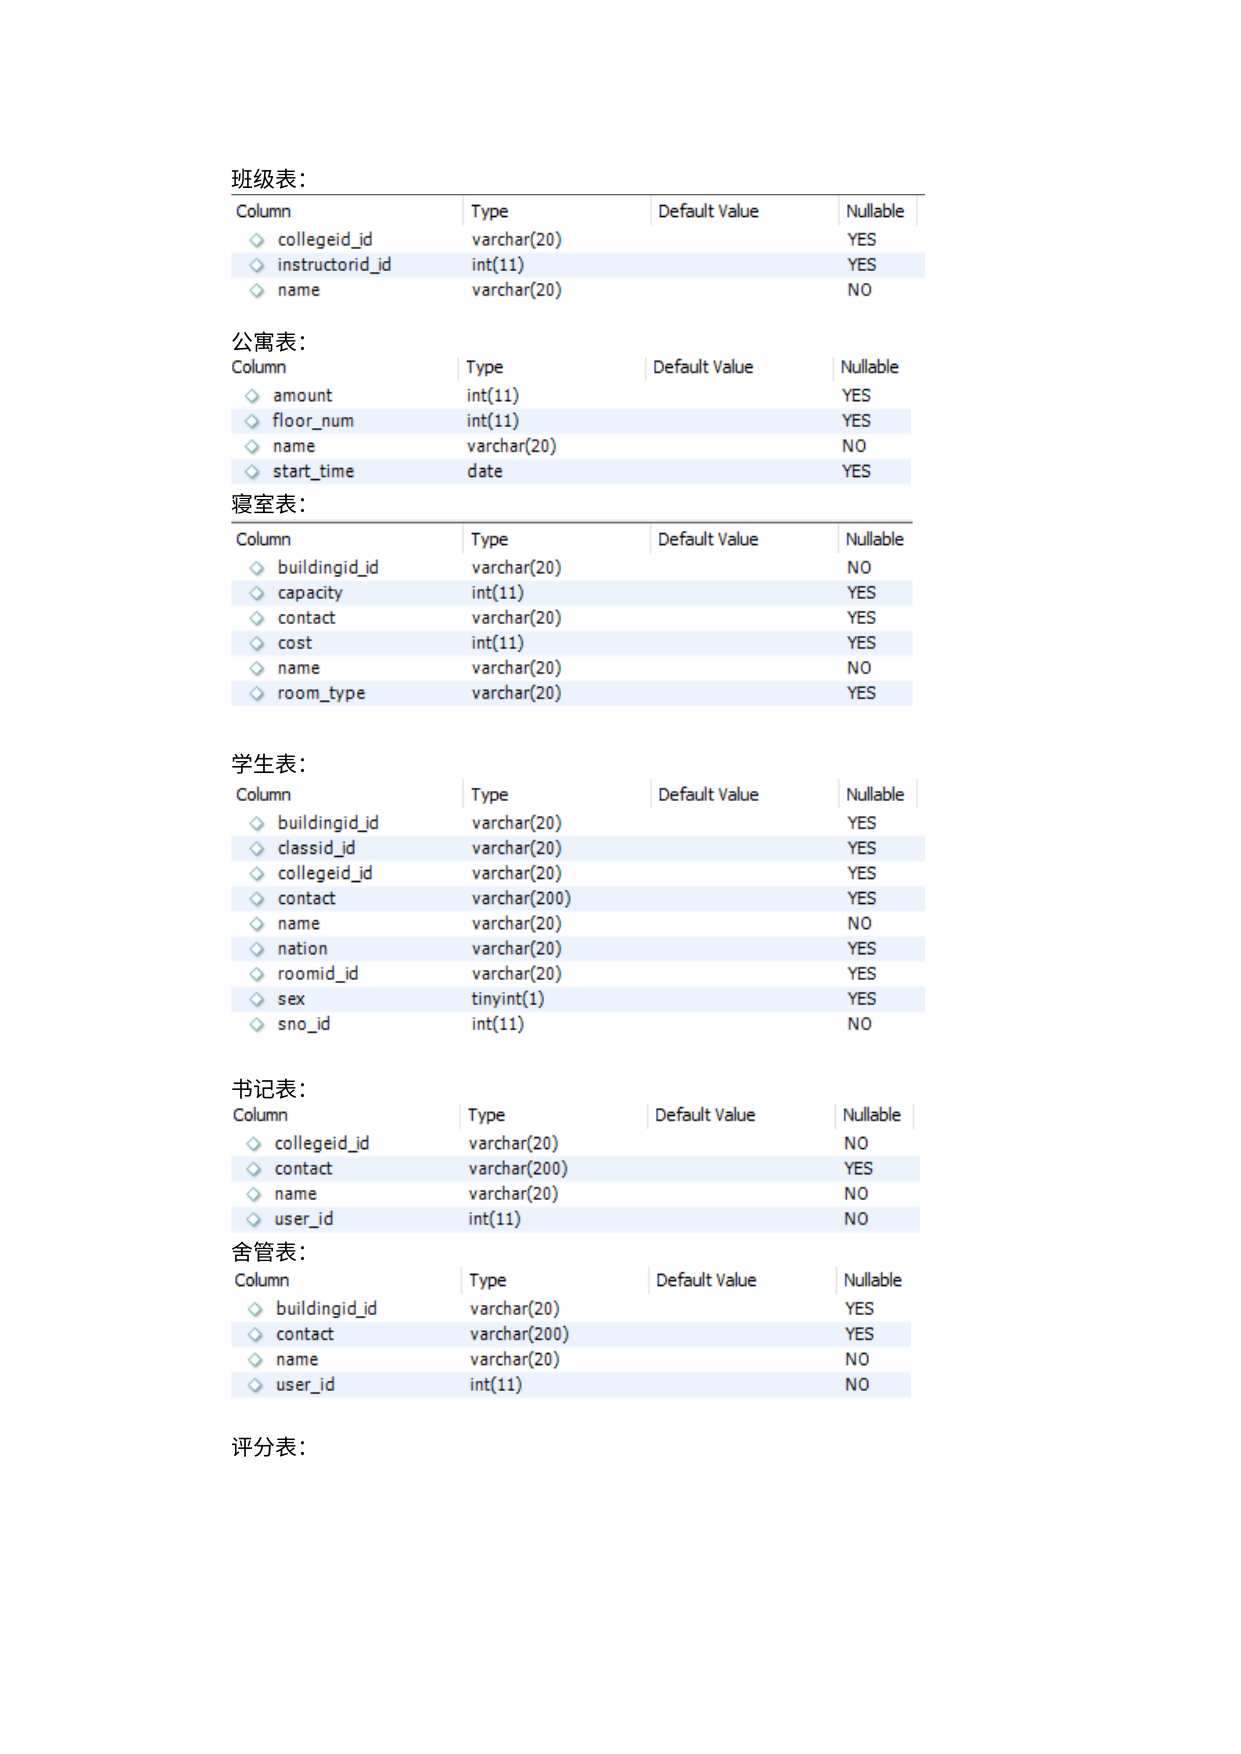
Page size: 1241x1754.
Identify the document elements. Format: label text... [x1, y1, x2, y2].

text 公寓表： [187, 324, 1053, 357]
picture [231, 357, 911, 487]
picture [231, 519, 913, 718]
text 学生表： [187, 747, 1053, 779]
picture [231, 194, 926, 315]
text 舍管表： [187, 1234, 1053, 1267]
picture [231, 1267, 911, 1402]
text 班级表： [187, 162, 1053, 194]
picture [231, 779, 926, 1049]
text 书记表： [187, 1072, 1053, 1104]
text 寝室表： [187, 487, 1053, 519]
text 评分表： [187, 1429, 1053, 1462]
picture [231, 1104, 921, 1233]
